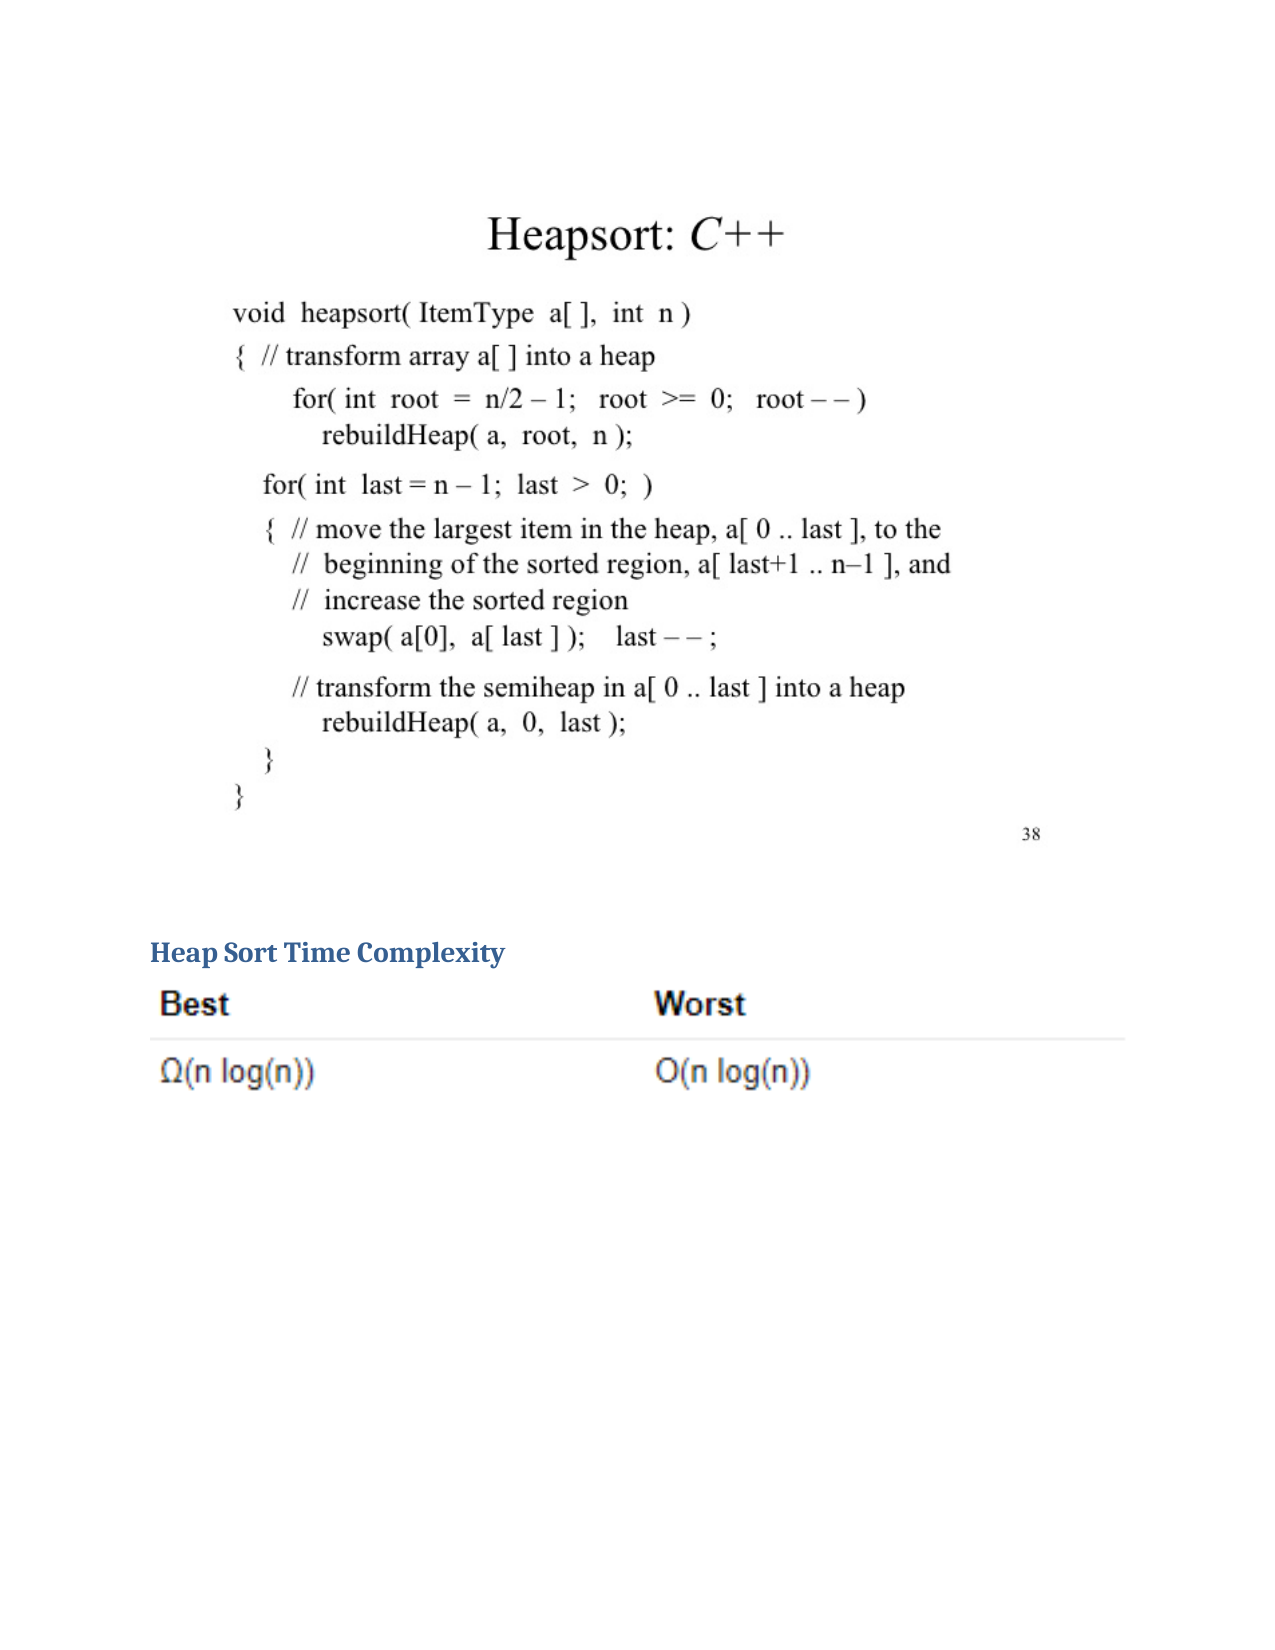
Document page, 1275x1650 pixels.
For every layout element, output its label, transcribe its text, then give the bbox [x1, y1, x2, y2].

picture [150, 150, 1124, 882]
subtitle Heap Sort Time Complexity [150, 936, 1125, 970]
picture [150, 974, 1138, 1103]
